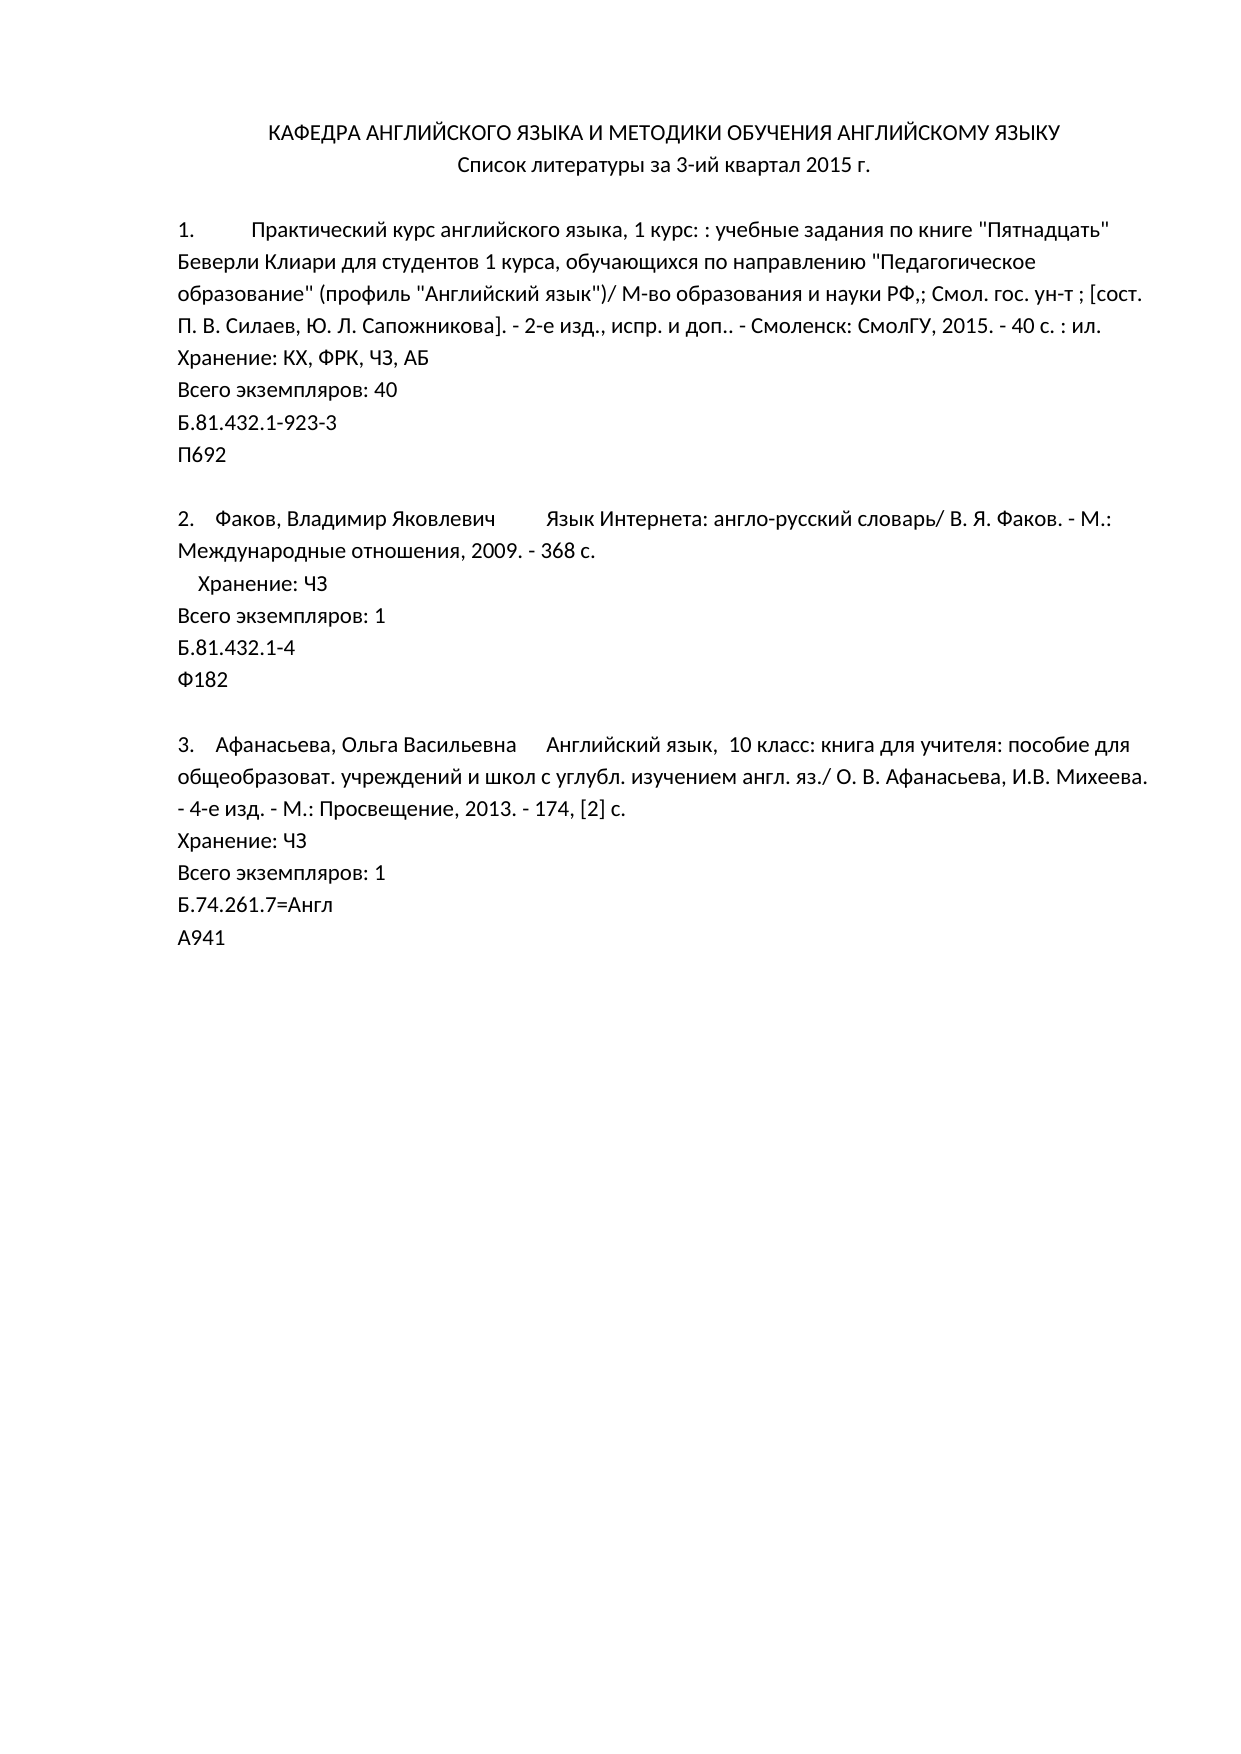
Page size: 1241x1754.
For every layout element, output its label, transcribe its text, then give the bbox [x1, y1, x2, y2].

text 2. Факов, Владимир Яковлевич Язык Интернета: англо-русский словарь/ В. Я. Факов. - М.: Международные отношения, 2009. - 368 с. [177, 504, 1152, 564]
text Хранение: ЧЗ [177, 826, 1152, 854]
text 3. Афанасьева, Ольга Васильевна Английский язык, 10 класс: книга для учителя: пособие для общеобразоват. учреждений и школ с углубл. изучением англ. яз./ О. В. Афанасьева, И.В. Михеева. - 4-е изд. - М.: Просвещение, 2013. - 174, [2] с. [177, 730, 1152, 822]
text Б.81.432.1-923-3 [177, 408, 1152, 436]
text КАФЕДРА АНГЛИЙСКОГО ЯЗЫКА И МЕТОДИКИ ОБУЧЕНИЯ АНГЛИЙСКОМУ ЯЗЫКУ Список литературы за 3-ий квартал 2015 г. [177, 118, 1152, 178]
text Ф182 [177, 665, 1152, 693]
text 1. Практический курс английского языка, 1 курс: : учебные задания по книге "Пятнадцать" Беверли Клиари для студентов 1 курса, обучающихся по направлению "Педагогическое образование" (профиль "Английский язык")/ М-во образования и науки РФ,; Смол. гос. ун-т ; [сост. П. В. Силаев, Ю. Л. Сапожникова]. - 2-е изд., испр. и доп.. - Смоленск: СмолГУ, 2015. - 40 с. : ил. [177, 215, 1152, 339]
text П692 [177, 440, 1152, 468]
text Всего экземпляров: 40 [177, 376, 1152, 404]
text Всего экземпляров: 1 [177, 601, 1152, 629]
text Хранение: КХ, ФРК, ЧЗ, АБ [177, 343, 1152, 371]
text Б.74.261.7=Англ [177, 891, 1152, 919]
text А941 [177, 923, 1152, 951]
text Всего экземпляров: 1 [177, 858, 1152, 886]
text Б.81.432.1-4 [177, 633, 1152, 661]
text Хранение: ЧЗ [177, 569, 1152, 597]
